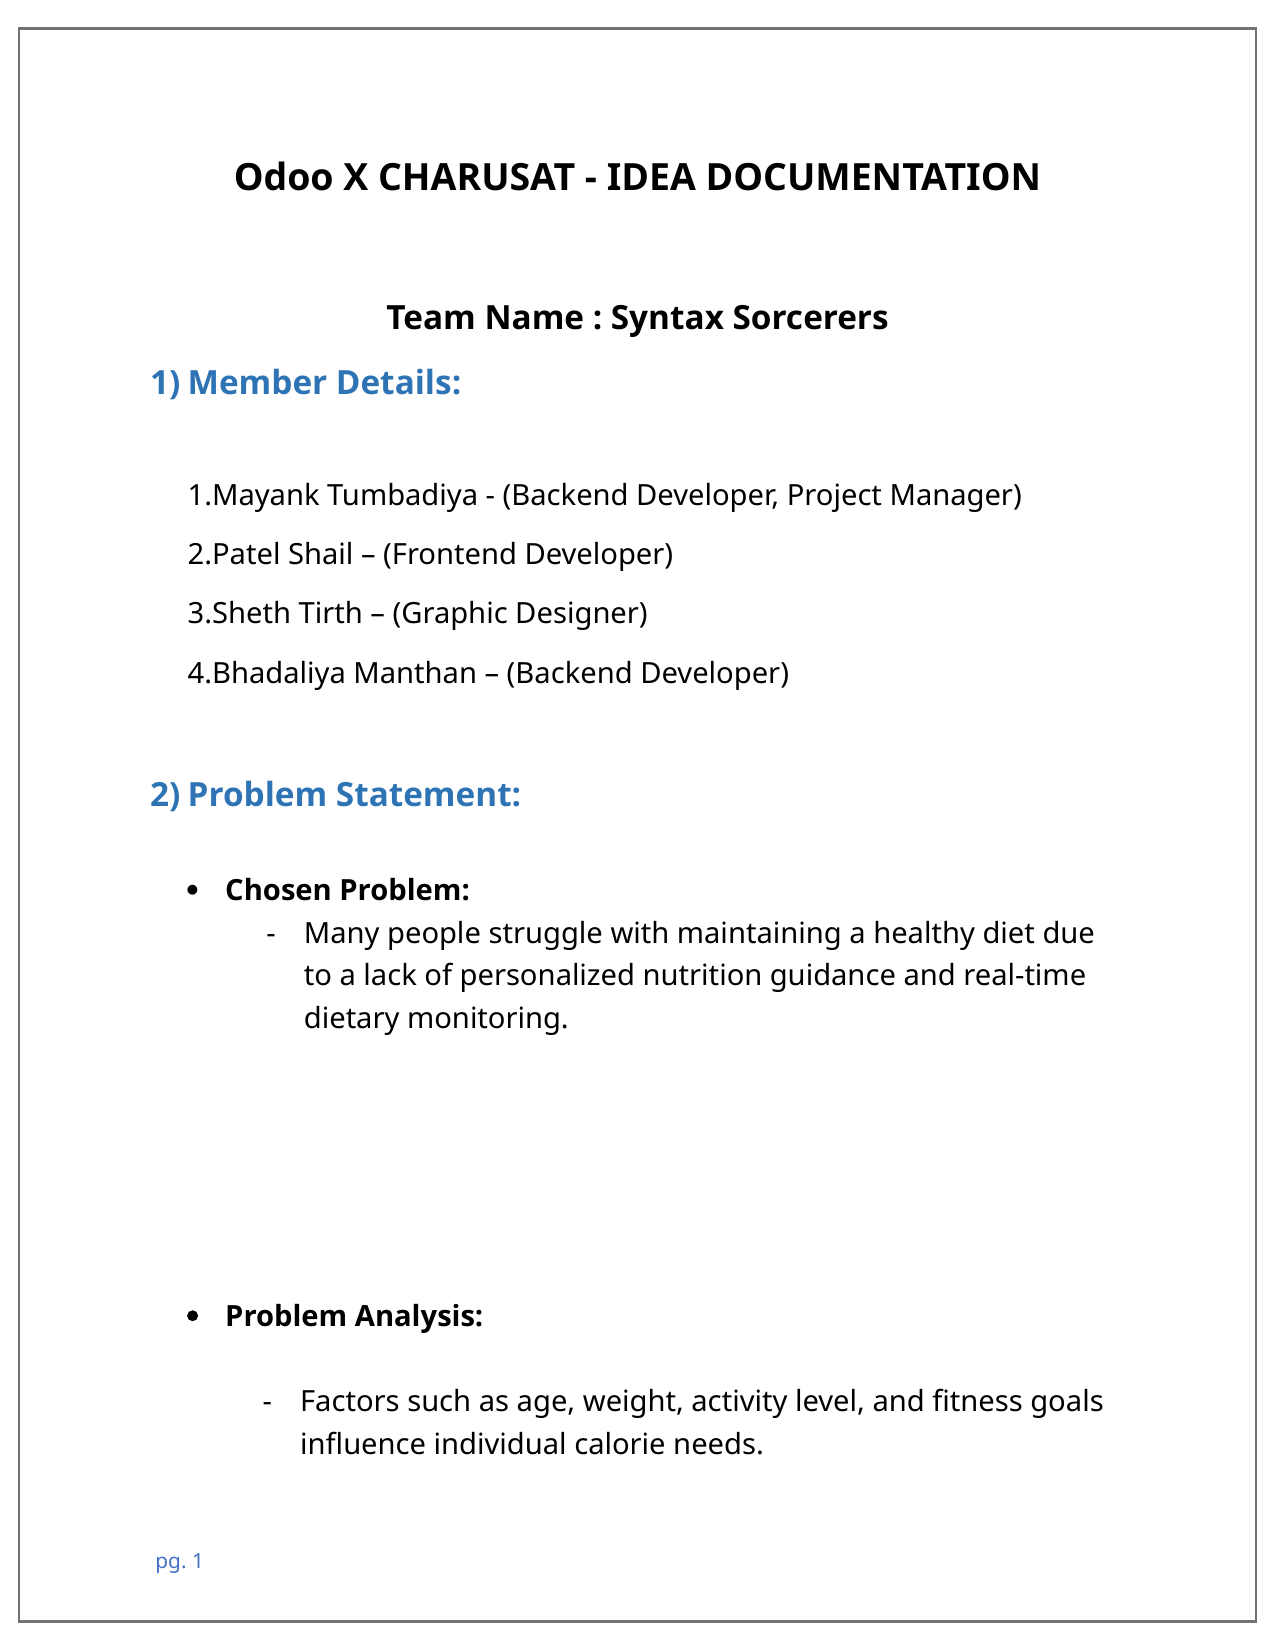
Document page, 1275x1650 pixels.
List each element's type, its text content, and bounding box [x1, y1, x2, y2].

text 3.Sheth Tirth – (Graphic Designer) [187, 593, 1125, 632]
list Problem Analysis: [187, 1295, 1125, 1334]
list Chosen Problem: [187, 869, 1125, 909]
text 1.Mayank Tumbadiya - (Backend Developer, Project Manager) [187, 474, 1125, 513]
list Many people struggle with maintaining a healthy diet due to a lack of personalized nutrition guidance and real-time dietary monitoring. [266, 912, 1125, 1037]
text Odoo X CHARUSAT - IDEA DOCUMENTATION [150, 150, 1125, 201]
text 4.Bhadaliya Manthan – (Backend Developer) [187, 652, 1125, 692]
text Team Name : Syntax Sorcerers [150, 293, 1125, 339]
list Factors such as age, weight, activity level, and fitness goals influence individual calorie needs. [262, 1381, 1125, 1463]
text 2.Patel Shail – (Frontend Developer) [187, 533, 1125, 573]
list Problem Statement: [150, 771, 1125, 817]
list Member Details: [150, 359, 1125, 404]
